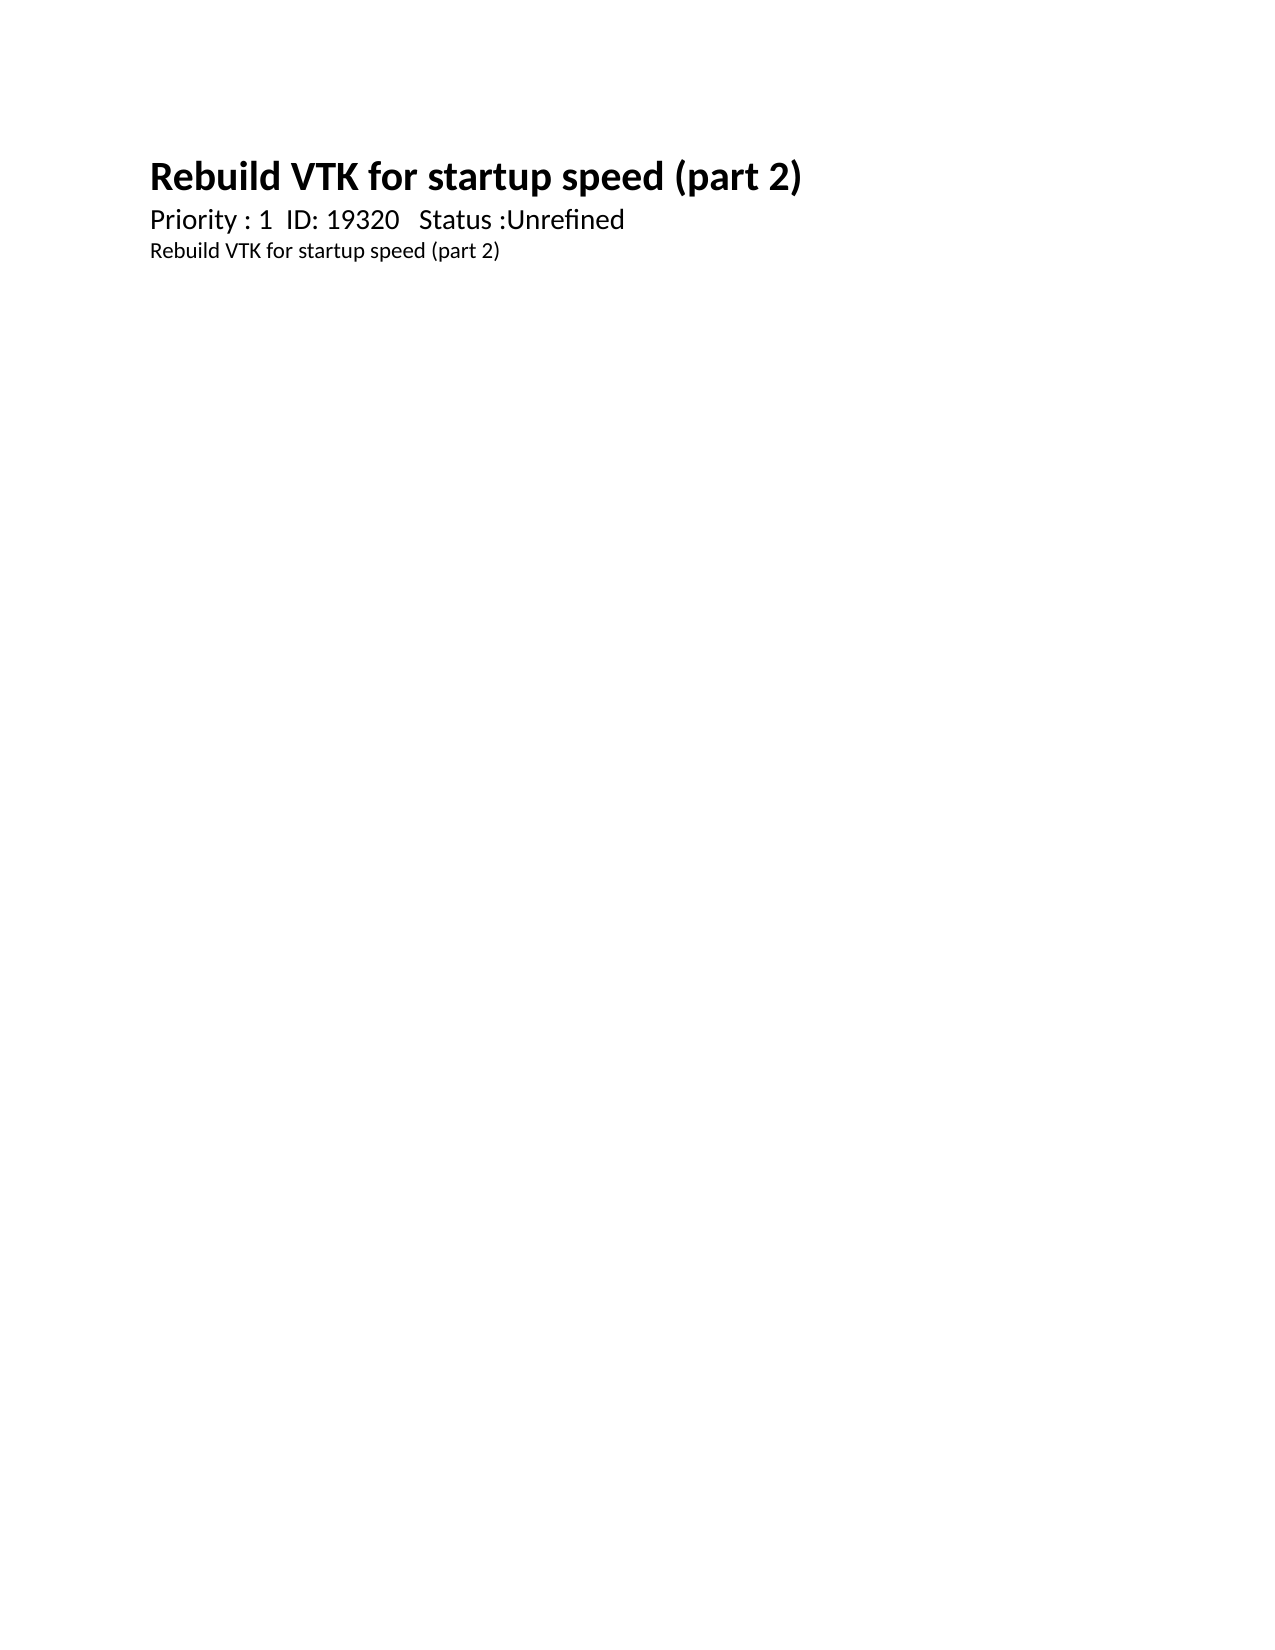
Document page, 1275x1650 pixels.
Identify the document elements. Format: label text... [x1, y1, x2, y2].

text Rebuild VTK for startup speed (part 2) Priority : 1 ID: 19320 Status :Unrefined Rebuild VTK for startup speed (part 2) [150, 150, 1125, 349]
